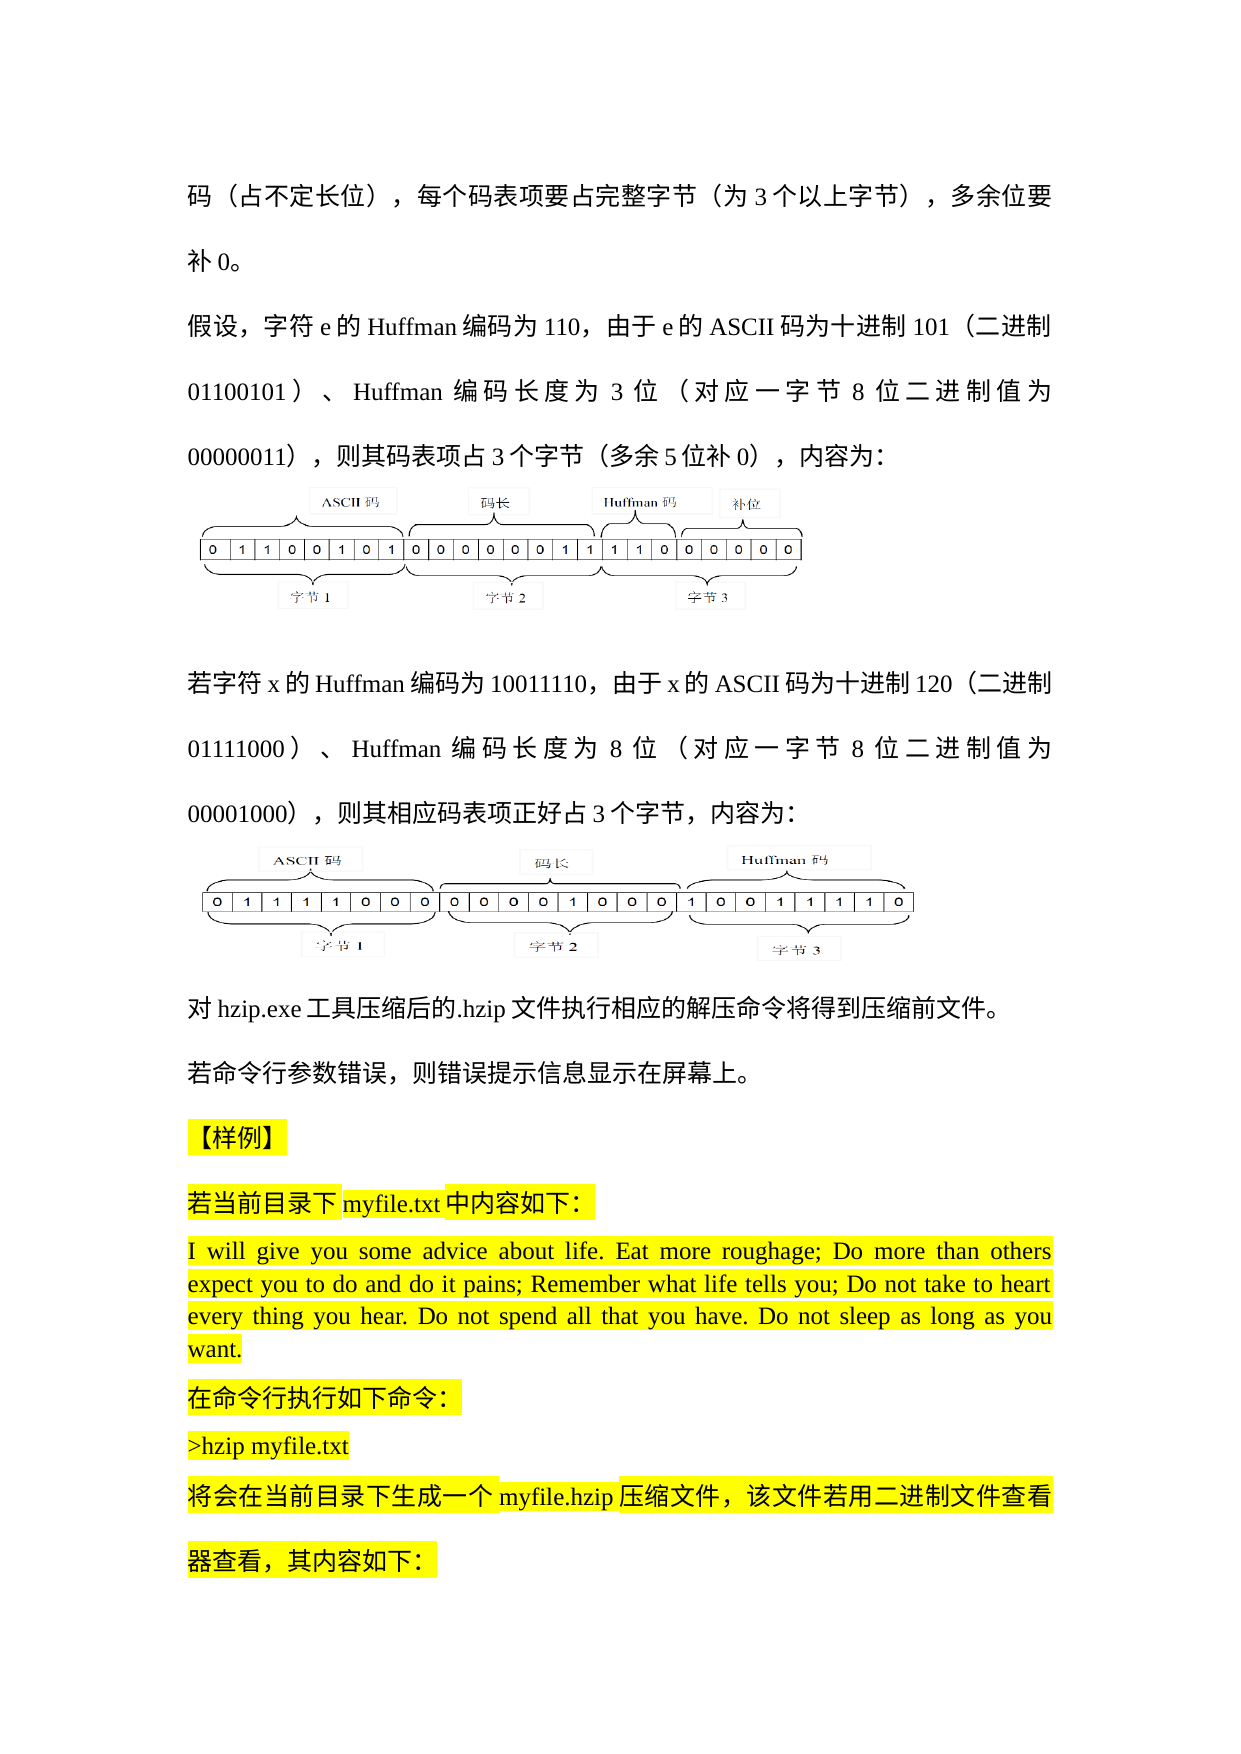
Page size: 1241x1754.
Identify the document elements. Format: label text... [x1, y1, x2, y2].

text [187, 162, 1053, 292]
text 若当前目录下myfile.txt中内容如下： [187, 1169, 1053, 1234]
text 假设，字符e的Huffman编码为110，由于e的ASCII码为十进制101（二进制01100101）、Huffman编码长度为3位（对应一字节8位二进制值为00000011），则其码表项占3个字节（多余5位补0），内容为： [187, 292, 1053, 487]
text 在命令行执行如下命令： [187, 1364, 1053, 1429]
picture [187, 844, 933, 961]
text 将会在当前目录下生成一个myfile.hzip压缩文件，该文件若用二进制文件查看器查看，其内容如下： [187, 1462, 1053, 1592]
text I will give you some advice about life. Eat more roughage; Do more than others expect you to do and do it pains; Remember what life tells you; Do not take to heart every thing you hear. Do not spend all that you have. Do not sleep as long as you want. [187, 1234, 1053, 1364]
text >hzip myfile.txt [187, 1429, 1053, 1462]
text 若字符x的Huffman编码为10011110，由于x的ASCII码为十进制120（二进制01111000）、Huffman编码长度为8位（对应一字节8位二进制值为00001000），则其相应码表项正好占3个字节，内容为： [187, 617, 1053, 844]
text 若命令行参数错误，则错误提示信息显示在屏幕上。 [187, 1039, 1053, 1104]
picture [187, 487, 814, 611]
text 【样例】 [187, 1104, 1053, 1169]
text 对hzip.exe工具压缩后的.hzip文件执行相应的解压命令将得到压缩前文件。 [187, 974, 1053, 1039]
